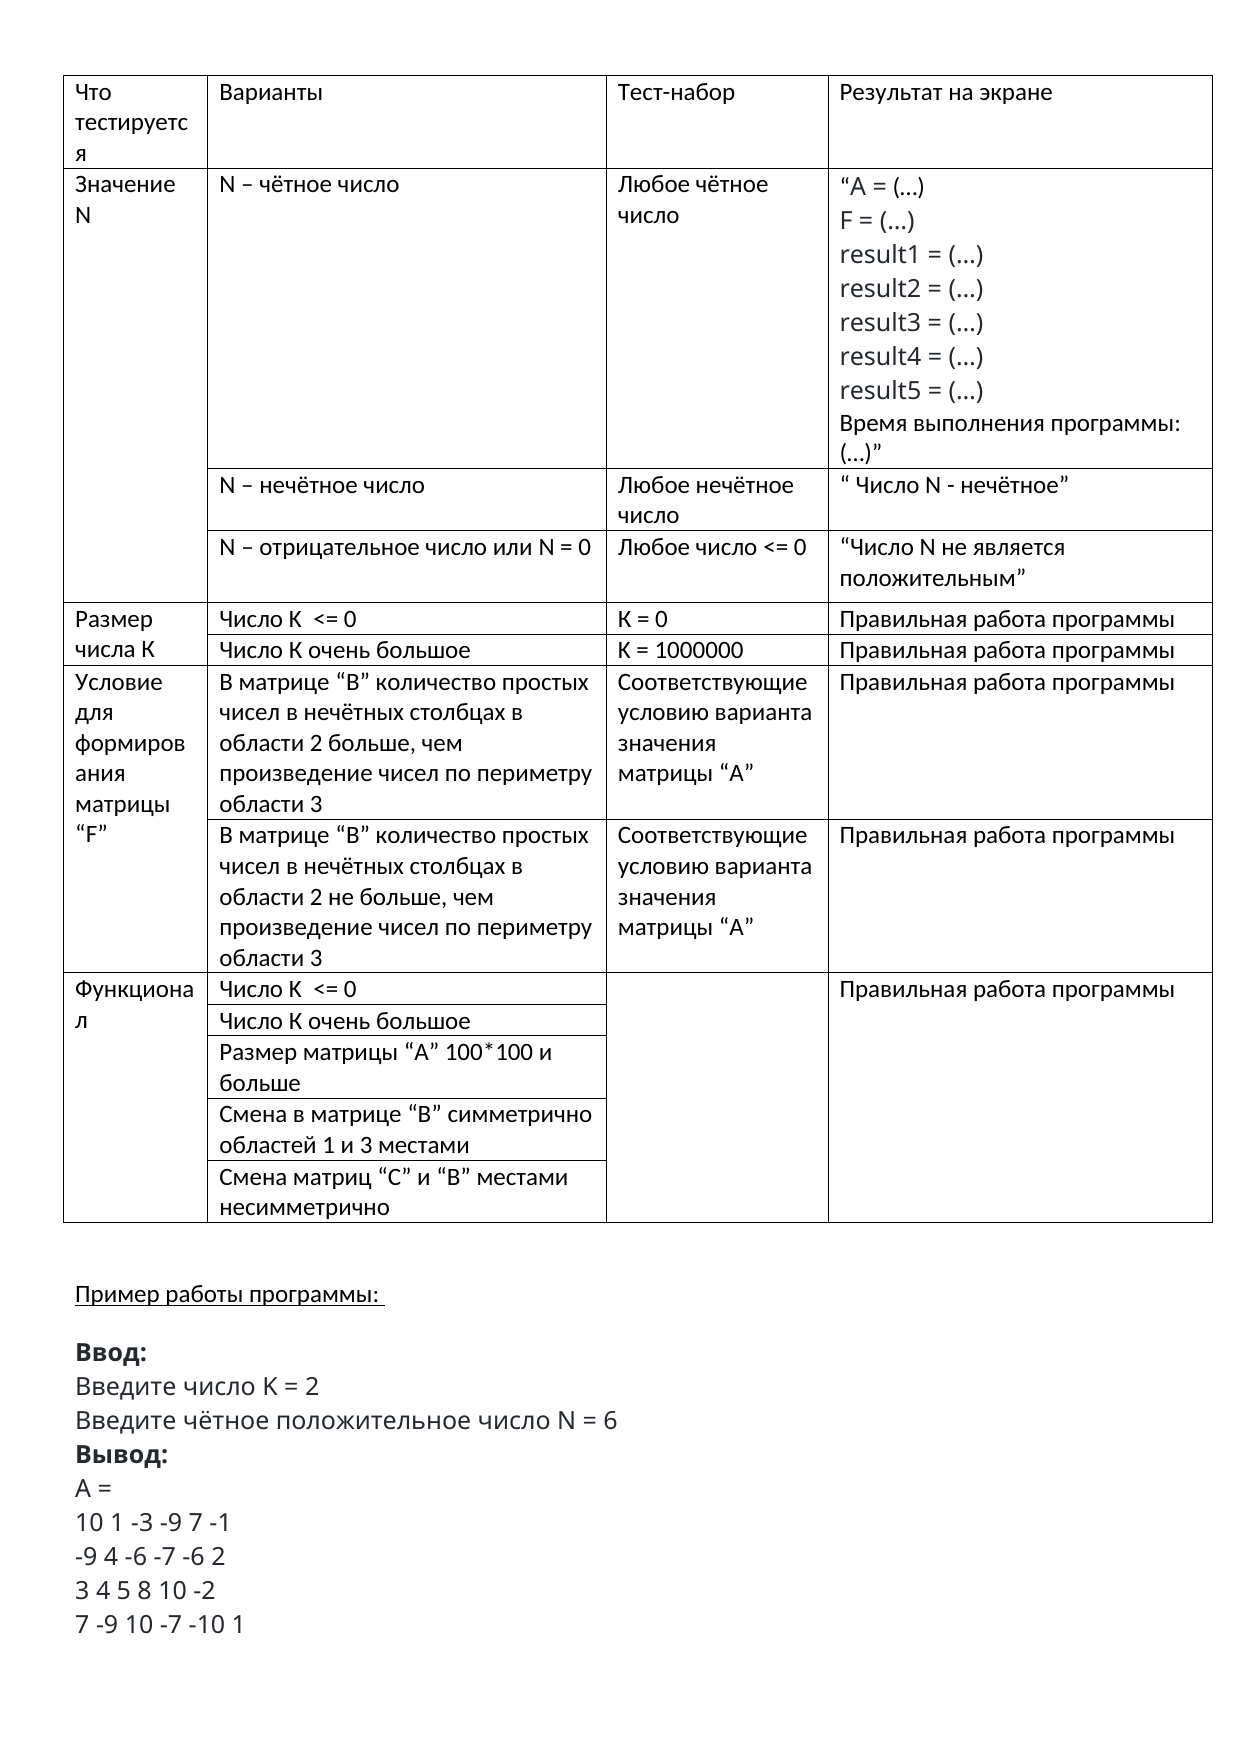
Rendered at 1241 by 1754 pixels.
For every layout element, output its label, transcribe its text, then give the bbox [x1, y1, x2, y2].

table_cell “ Число N - нечётное” [829, 469, 1212, 530]
table_cell [607, 973, 828, 1222]
table_cell N – отрицательное число или N = 0 [208, 531, 606, 602]
table_cell Правильная работа программы [829, 666, 1212, 819]
table_cell Число К очень большое [208, 635, 606, 665]
table_cell В матрице “B” количество простых чисел в нечётных столбцах в области 2 не больше, чем произведение чисел по периметру области 3 [208, 820, 606, 972]
table_cell K = 1000000 [607, 635, 828, 665]
table_cell Функционал [64, 973, 207, 1222]
table_cell Правильная работа программы [829, 603, 1212, 633]
table_cell Число K <= 0 [208, 603, 606, 633]
table_header Результат на экране [829, 76, 1212, 168]
table_cell Правильная работа программы [829, 635, 1212, 665]
table_cell Размер матрицы “А” 100*100 и больше [208, 1036, 606, 1097]
table_cell Смена в матрице “В” симметрично областей 1 и 3 местами [208, 1099, 606, 1159]
table_cell Условие для формирования матрицы “F” [64, 666, 207, 972]
table_cell N – чётное число [208, 169, 606, 468]
table_cell Значение N [64, 169, 207, 602]
table_cell N – нечётное число [208, 469, 606, 530]
table_header Тест-набор [607, 76, 828, 168]
table_cell К = 0 [607, 603, 828, 633]
table_cell Правильная работа программы [829, 820, 1212, 972]
text Пример работы программы: [75, 1278, 1165, 1309]
table_cell Смена матриц “С” и “В” местами несимметрично [208, 1161, 606, 1222]
table_header Что тестируется [64, 76, 207, 168]
table_cell Соответствующие условию варианта значения матрицы “А” [607, 820, 828, 972]
table_cell Число К очень большое [208, 1005, 606, 1035]
table_header Варианты [208, 76, 606, 168]
table_cell Размер числа К [64, 603, 207, 665]
table_cell Любое нечётное число [607, 469, 828, 530]
table_cell Число K <= 0 [208, 973, 606, 1004]
table_cell Правильная работа программы [829, 973, 1212, 1222]
table_cell Любое чётное число [607, 169, 828, 468]
table_cell Любое число <= 0 [607, 531, 828, 602]
table_cell “A = (…) F = (…) result1 = (…) result2 = (…) result3 = (…) result4 = (…) result5 = (…) Время выполнения программы: (…)” [829, 169, 1212, 468]
table_cell В матрице “B” количество простых чисел в нечётных столбцах в области 2 больше, чем произведение чисел по периметру области 3 [208, 666, 606, 819]
table_cell Соответствующие условию варианта значения матрицы “А” [607, 666, 828, 819]
table_cell “Число N не является положительным” [829, 531, 1212, 602]
